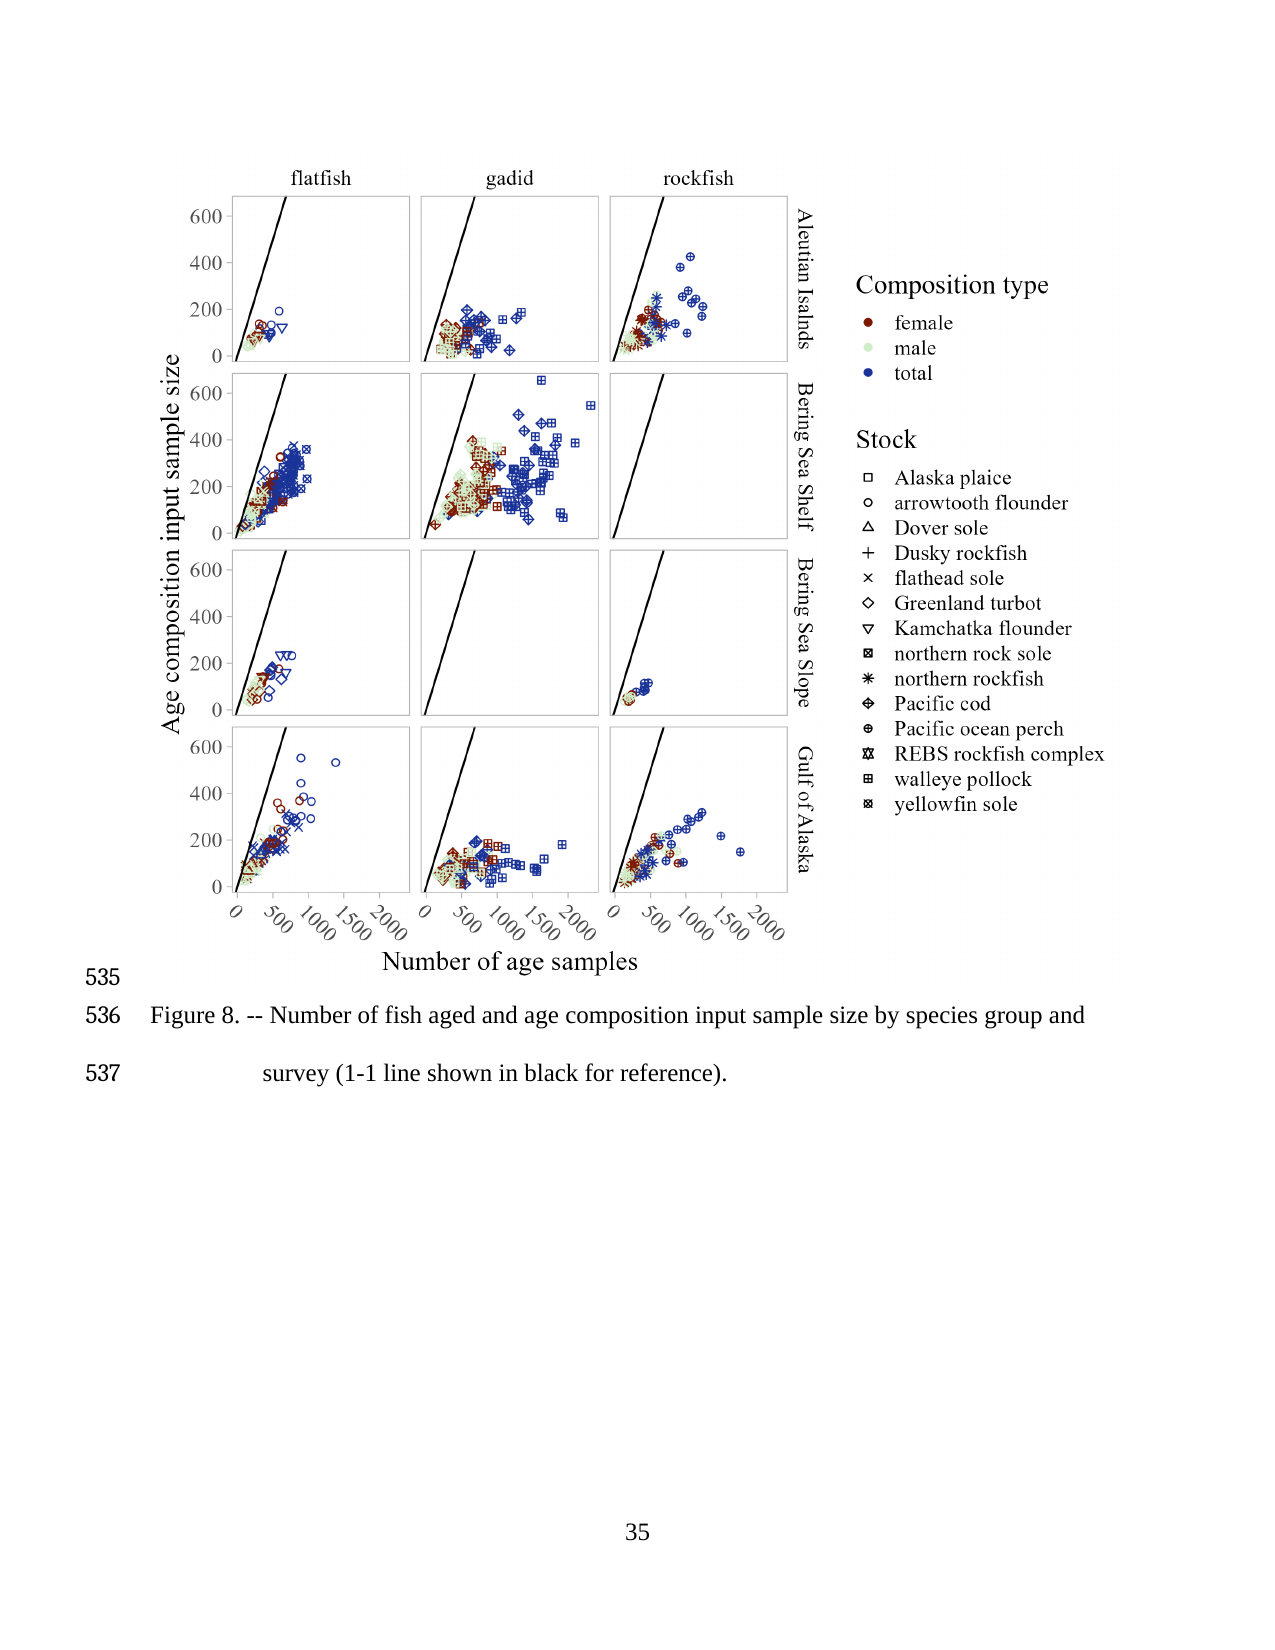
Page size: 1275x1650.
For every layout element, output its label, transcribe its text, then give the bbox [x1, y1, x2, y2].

picture [150, 150, 1125, 986]
text Figure 8. -- Number of fish aged and age composition input sample size by species group and survey (1-1 line shown in black for reference). [150, 1000, 1125, 1086]
